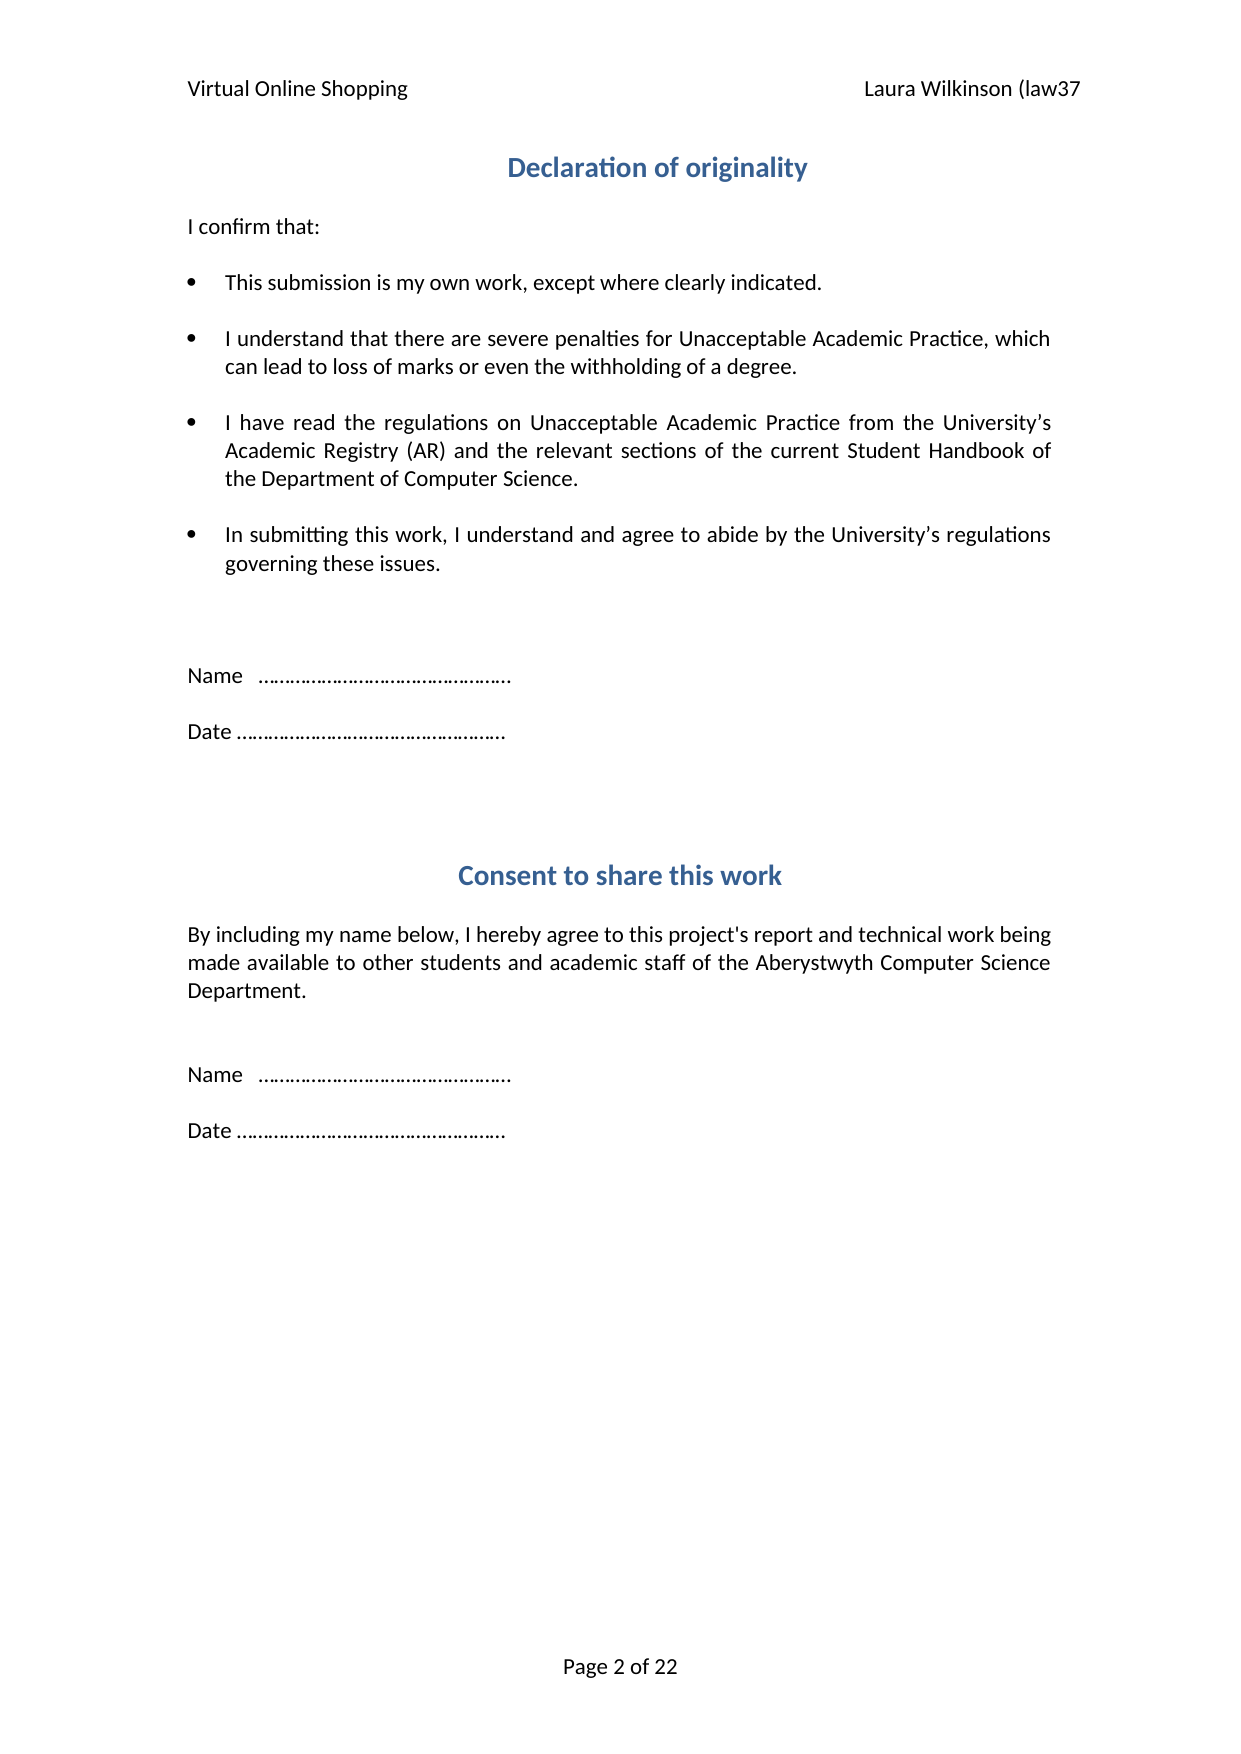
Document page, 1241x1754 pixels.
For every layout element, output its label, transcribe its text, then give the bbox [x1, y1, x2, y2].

list This submission is my own work, except where clearly indicated. [187, 268, 1053, 296]
text Declaration of originality [187, 149, 1053, 184]
text Consent to share this work [187, 857, 1053, 892]
text Name ………………………………………… [187, 661, 1053, 689]
list I have read the regulations on Unacceptable Academic Practice from the University’s Academic Registry (AR) and the relevant sections of the current Student Handbook of the Department of Computer Science. [187, 408, 1053, 493]
text Date …………………………………………… [187, 717, 1053, 745]
text Name ………………………………………… [187, 1061, 1053, 1089]
list In submitting this work, I understand and agree to abide by the University’s regulations governing these issues. [187, 521, 1053, 577]
text By including my name below, I hereby agree to this project's report and technical work being made available to other students and academic staff of the Aberystwyth Computer Science Department. [187, 921, 1053, 1004]
list I understand that there are severe penalties for Unacceptable Academic Practice, which can lead to loss of marks or even the withholding of a degree. [187, 324, 1053, 381]
text Date …………………………………………… [187, 1117, 1053, 1145]
text I confirm that: [187, 212, 1053, 268]
